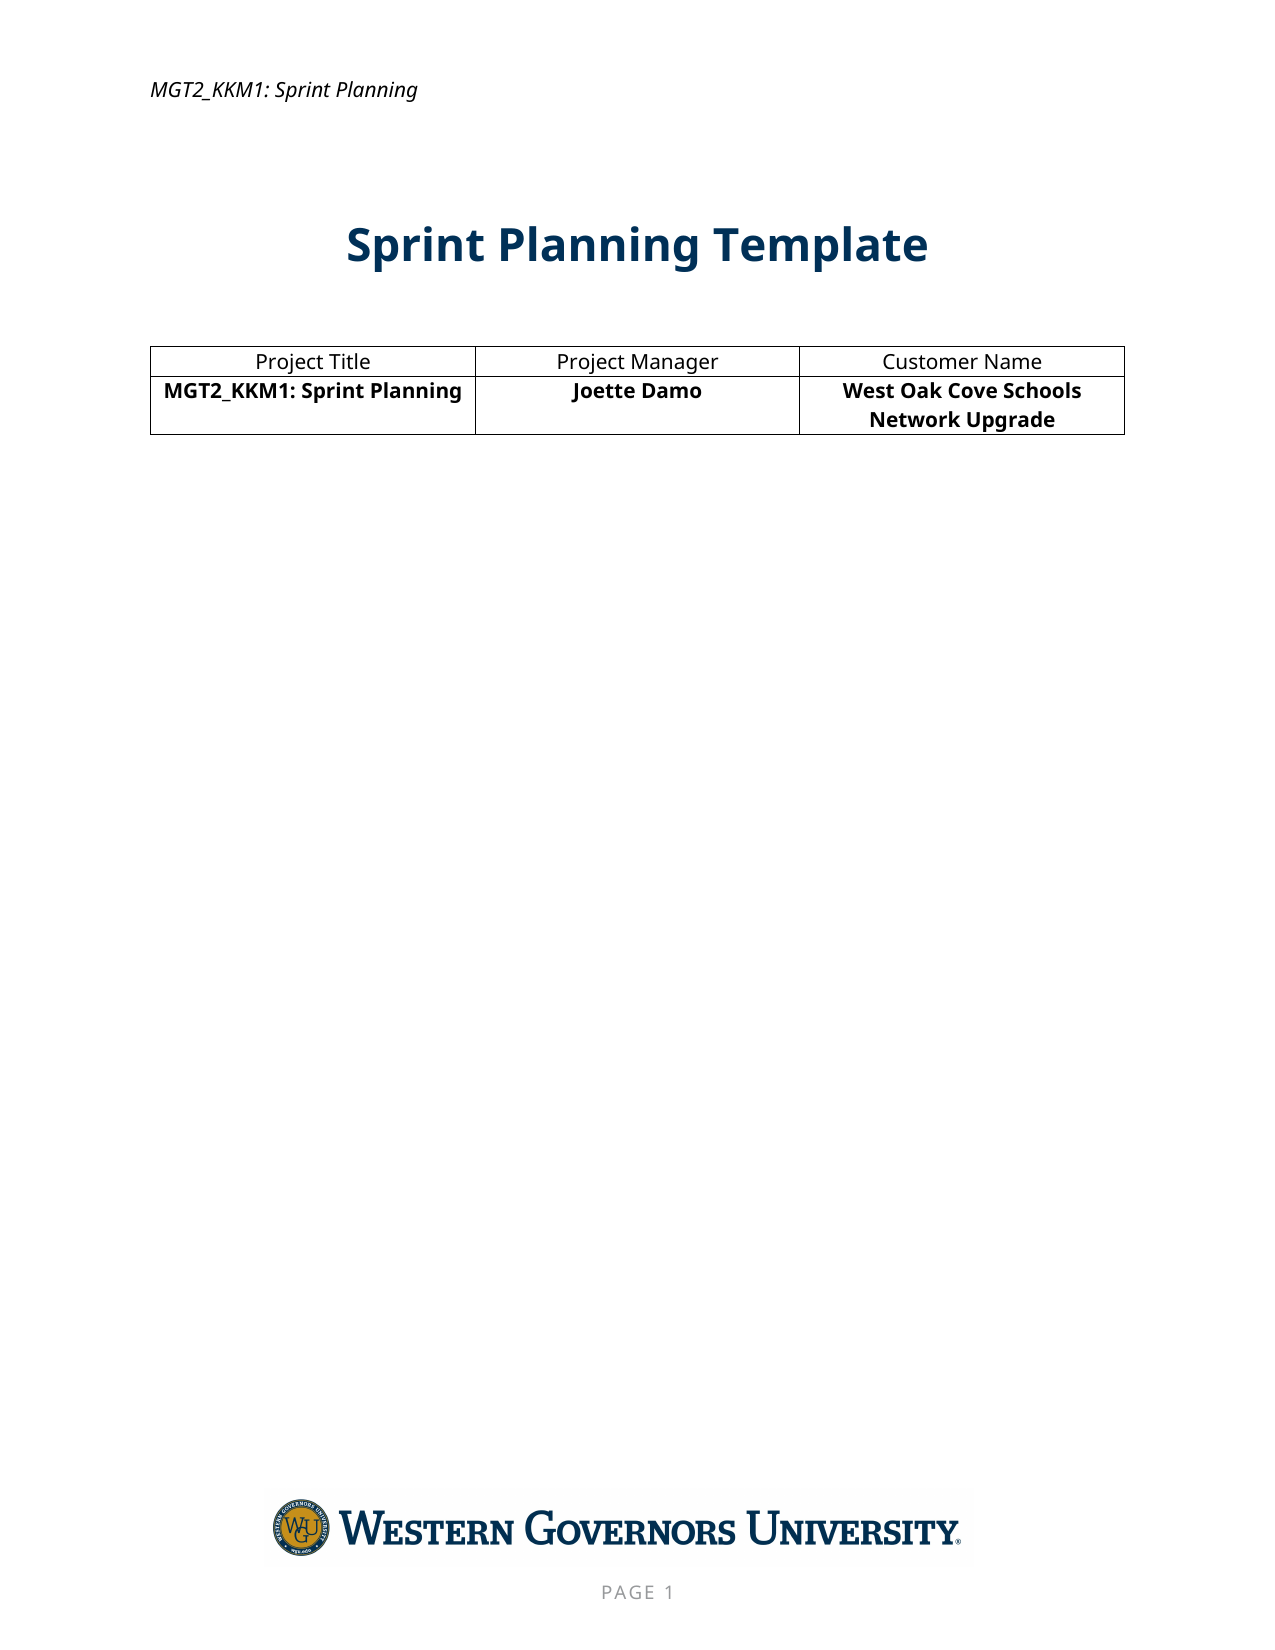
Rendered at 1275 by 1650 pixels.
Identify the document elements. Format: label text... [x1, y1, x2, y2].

table_cell Joette Damo [476, 377, 799, 433]
table_header Project Title [151, 347, 475, 376]
picture [263, 1488, 974, 1567]
table_header Customer Name [800, 347, 1124, 376]
table_cell MGT2_KKM1: Sprint Planning [151, 377, 475, 433]
table_header Project Manager [476, 347, 799, 376]
table_cell West Oak Cove Schools Network Upgrade [800, 377, 1124, 433]
text Sprint Planning Template [150, 212, 1125, 275]
